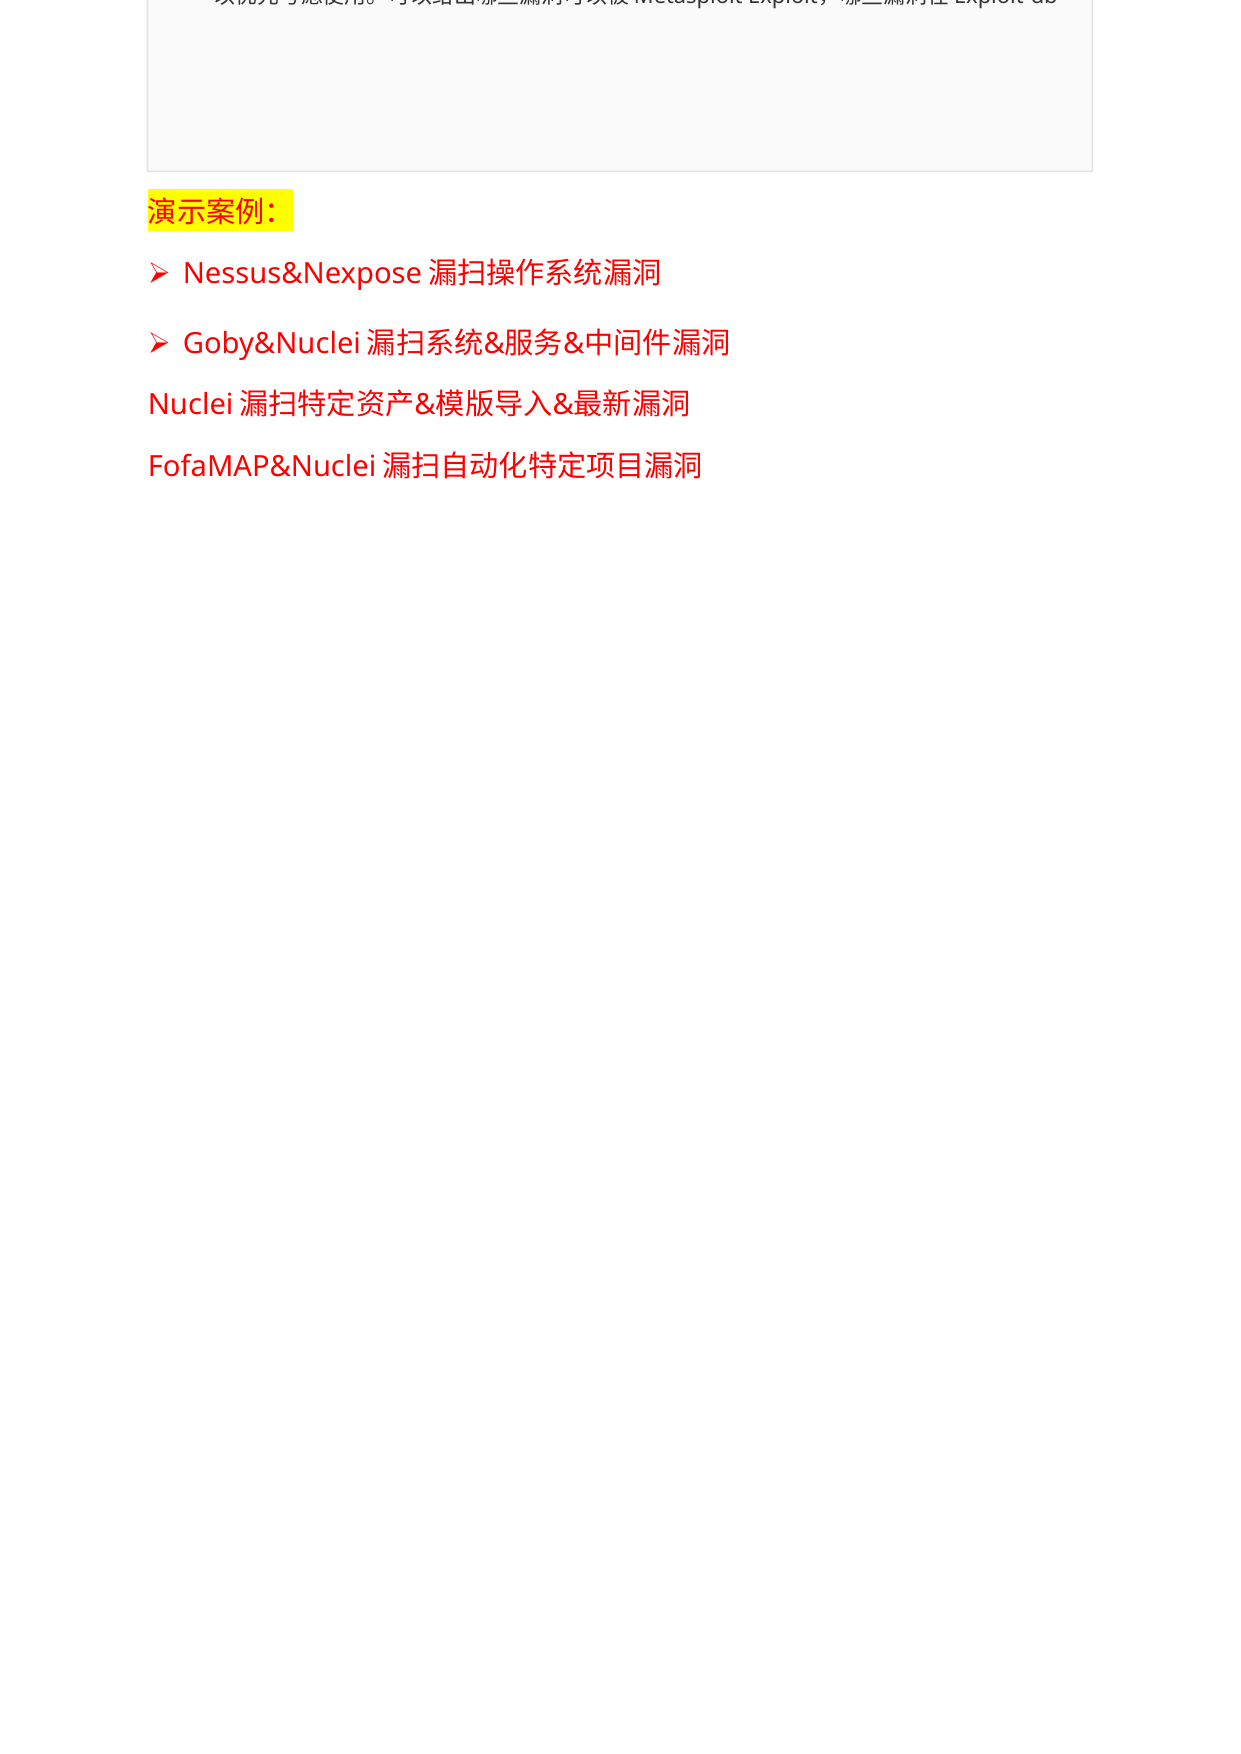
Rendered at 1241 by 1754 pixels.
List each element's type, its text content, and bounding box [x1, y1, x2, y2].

list Goby&Nuclei漏扫系统&服务&中间件漏洞 [148, 319, 1093, 362]
list Nessus&Nexpose漏扫操作系统漏洞 [148, 250, 1093, 292]
